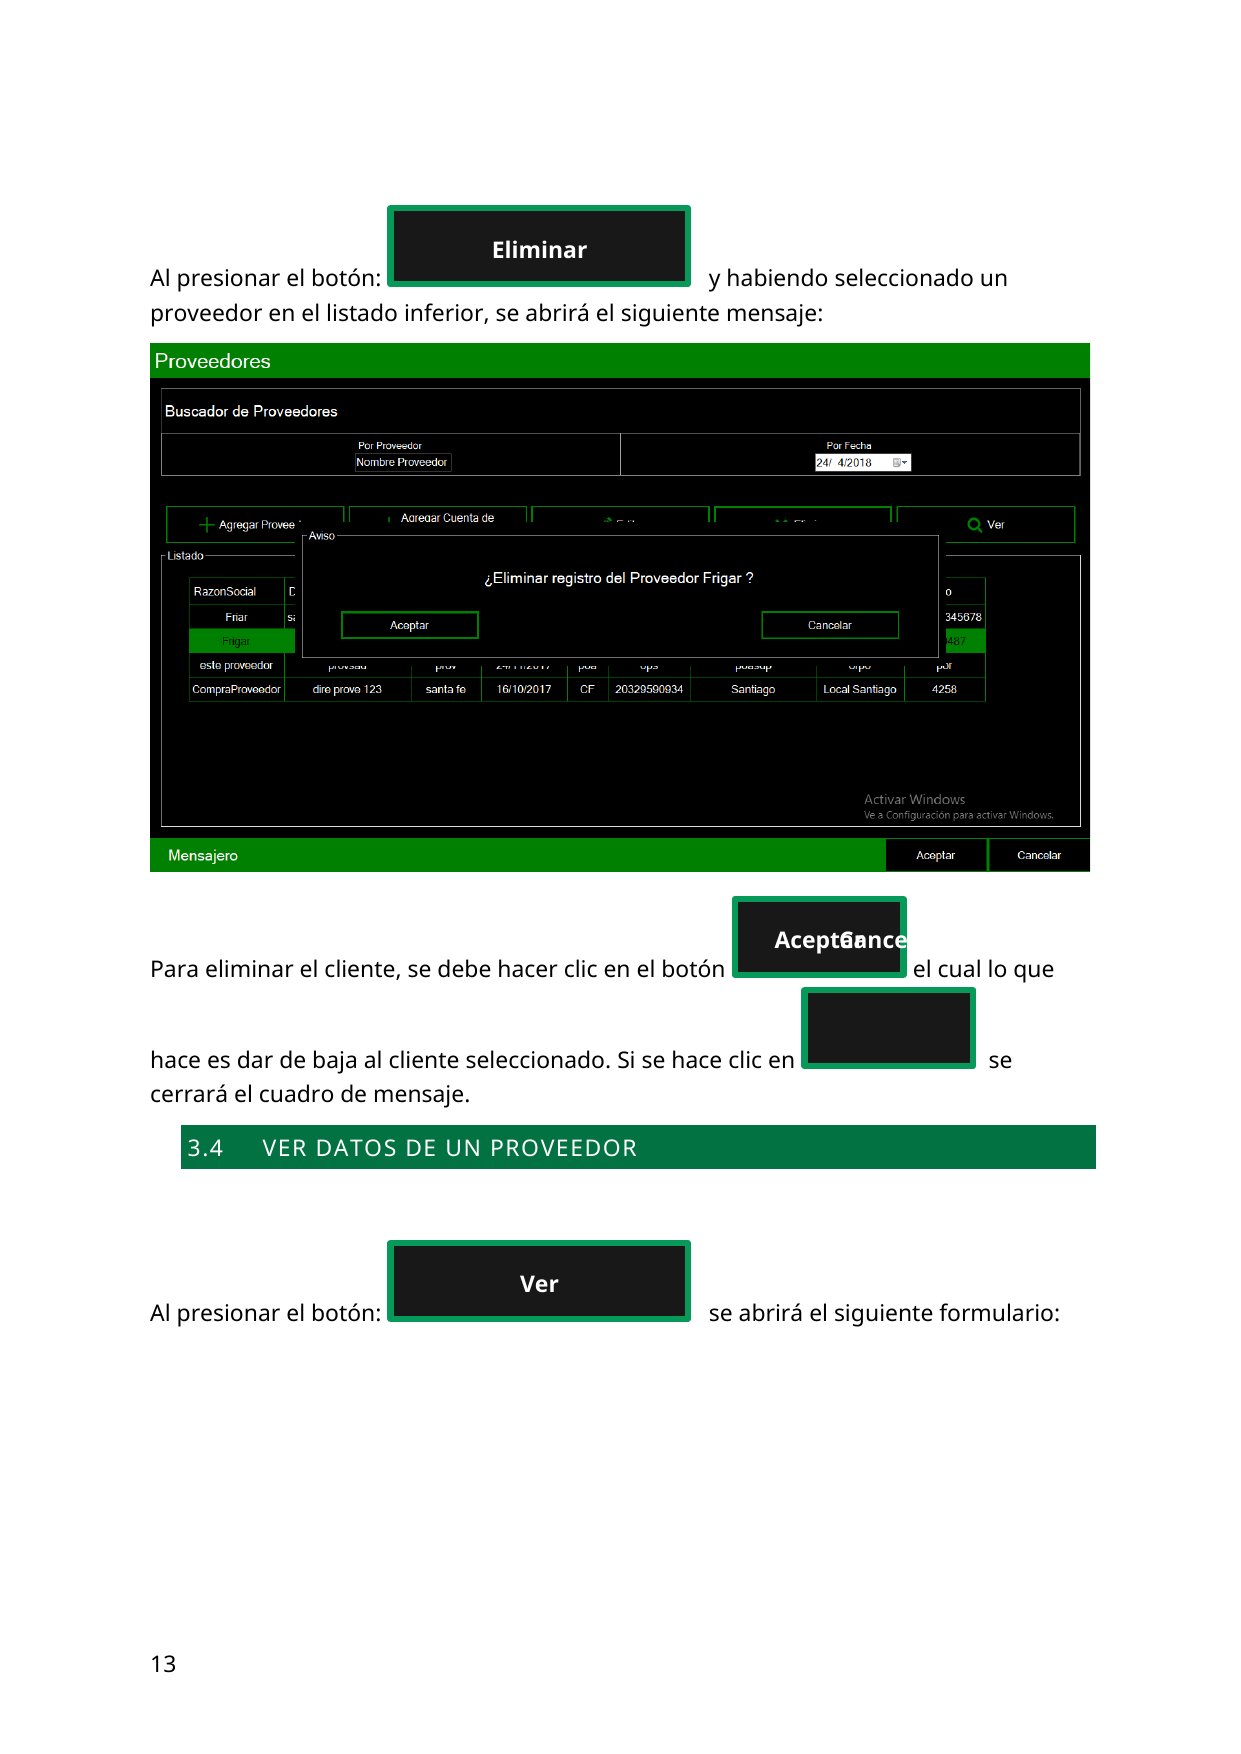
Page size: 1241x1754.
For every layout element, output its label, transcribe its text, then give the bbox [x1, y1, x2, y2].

text Para eliminar el cliente, se debe hacer clic en el botón el cual lo que hace es dar de baja al cliente seleccionado. Si se hace clic en se cerrará el cuadro de mensaje. [150, 896, 1090, 1110]
text Al presionar el botón: y habiendo seleccionado un proveedor en el listado inferior, se abrirá el siguiente mensaje: [150, 205, 1090, 328]
picture [150, 343, 1091, 872]
text Al presionar el botón: se abrirá el siguiente formulario: [150, 1240, 1090, 1328]
subtitle ver datos de un PROVEEDOR [188, 1132, 1090, 1163]
